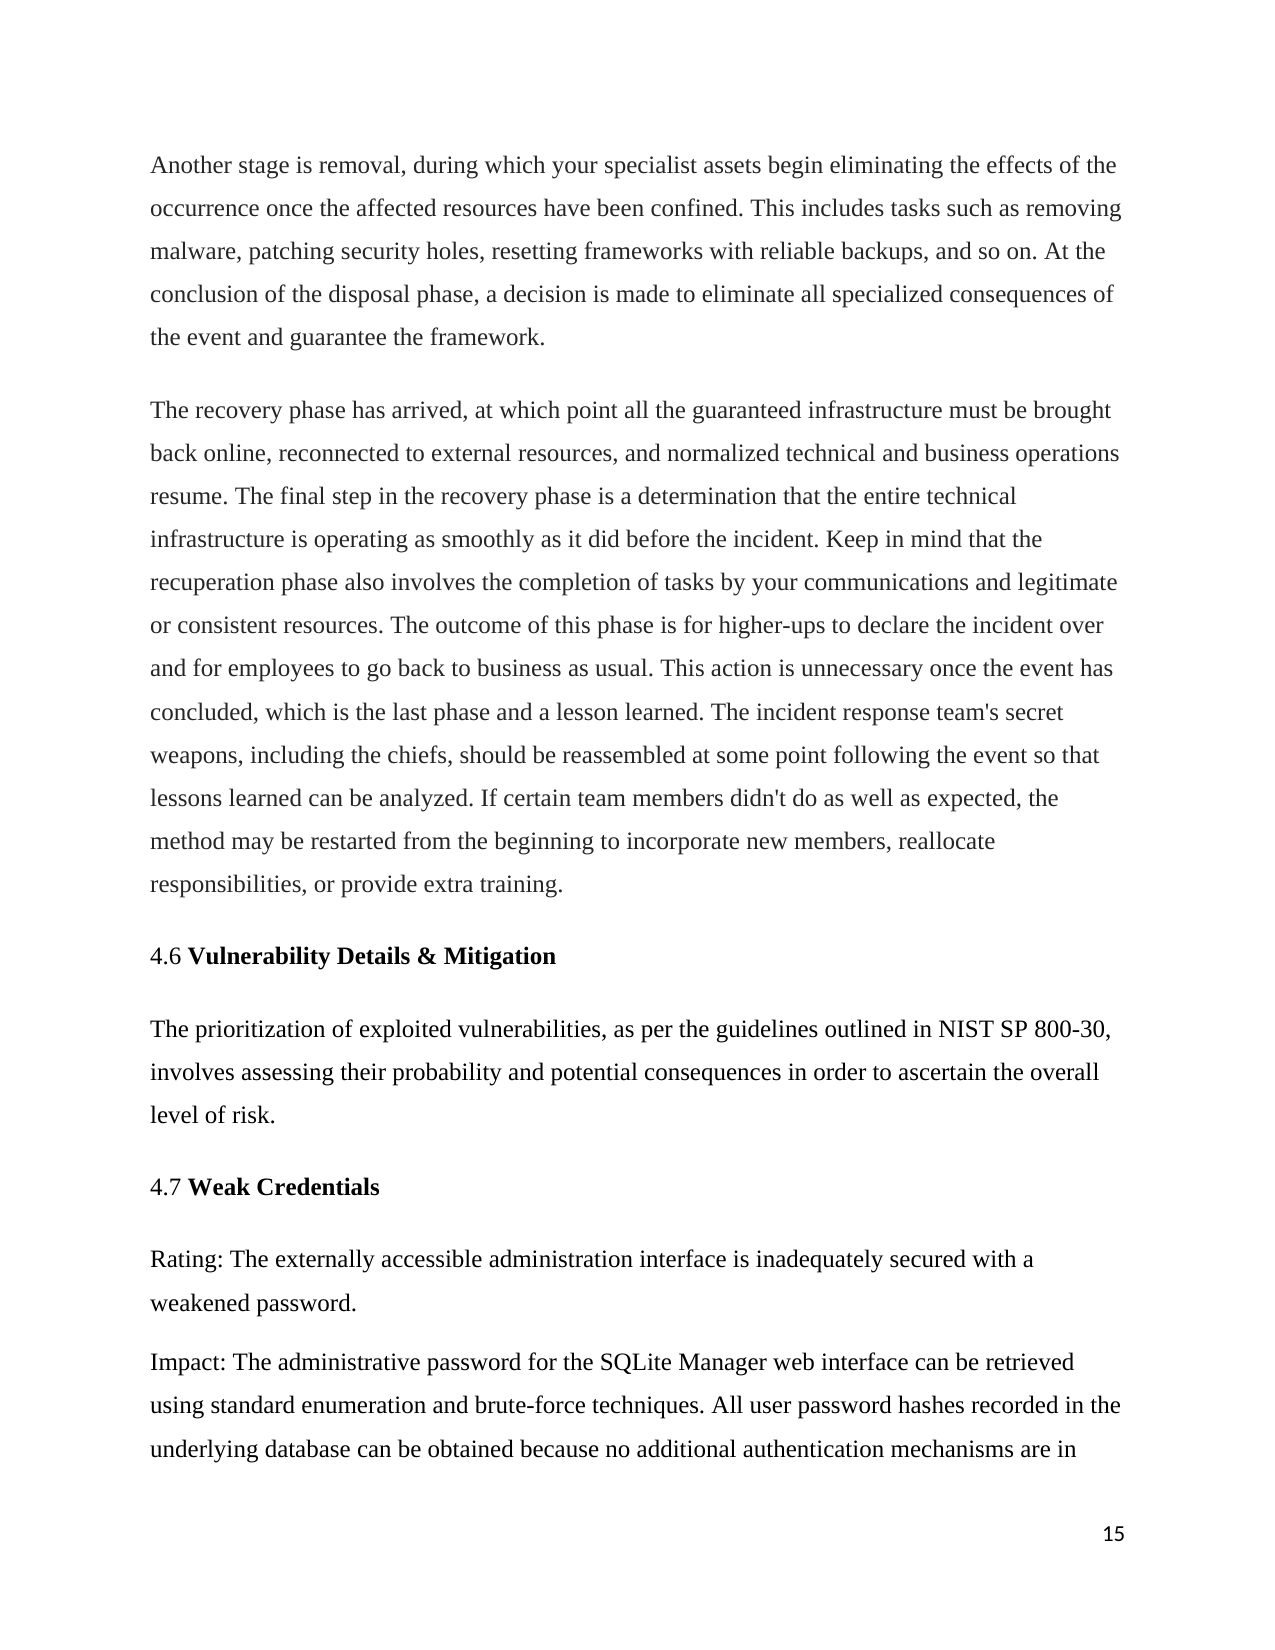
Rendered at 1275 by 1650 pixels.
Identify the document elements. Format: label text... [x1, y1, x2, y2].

text The recovery phase has arrived, at which point all the guaranteed infrastructure must be brought back online, reconnected to external resources, and normalized technical and business operations resume. The final step in the recovery phase is a determination that the entire technical infrastructure is operating as smoothly as it did before the incident. Keep in mind that the recuperation phase also involves the completion of tasks by your communications and legitimate or consistent resources. The outcome of this phase is for higher-ups to declare the incident over and for employees to go back to business as usual. This action is unnecessary once the event has concluded, which is the last phase and a lesson learned. The incident response team's secret weapons, including the chiefs, should be reassembled at some point following the event so that lessons learned can be analyzed. If certain team members didn't do as well as expected, the method may be restarted from the beginning to incorporate new members, reallocate responsibilities, or provide extra training. [150, 395, 1125, 898]
text Rating: The externally accessible administration interface is inadequately secured with a weakened password. [150, 1244, 1125, 1316]
text The prioritization of exploited vulnerabilities, as per the guidelines outlined in NIST SP 800-30, involves assessing their probability and potential consequences in order to ascertain the overall level of risk. [150, 1014, 1125, 1129]
subtitle 4.6 Vulnerability Details & Mitigation [150, 941, 1125, 970]
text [150, 1347, 1125, 1462]
subtitle 4.7 Weak Credentials [150, 1172, 1125, 1201]
text Another stage is removal, during which your specialist assets begin eliminating the effects of the occurrence once the affected resources have been confined. This includes tasks such as removing malware, patching security holes, resetting frameworks with reliable backups, and so on. At the conclusion of the disposal phase, a decision is made to eliminate all specialized consequences of the event and guarantee the framework. [150, 150, 1125, 351]
